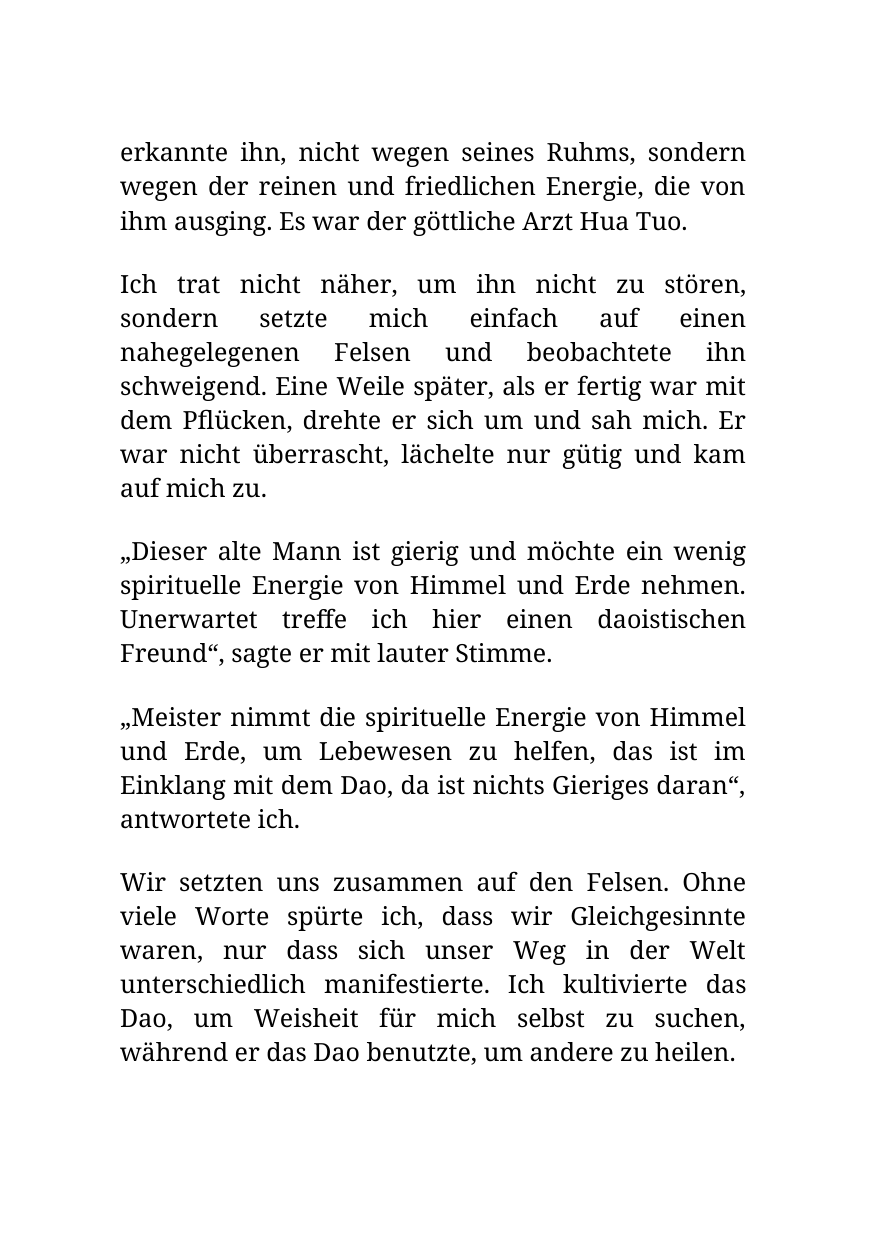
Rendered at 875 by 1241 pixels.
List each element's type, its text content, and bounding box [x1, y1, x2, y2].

text „Meister nimmt die spirituelle Energie von Himmel und Erde, um Lebewesen zu helfen, das ist im Einklang mit dem Dao, da ist nichts Gieriges daran“, antwortete ich. [120, 699, 747, 836]
text Wir setzten uns zusammen auf den Felsen. Ohne viele Worte spürte ich, dass wir Gleichgesinnte waren, nur dass sich unser Weg in der Welt unterschiedlich manifestierte. Ich kultivierte das Dao, um Weisheit für mich selbst zu suchen, während er das Dao benutzte, um andere zu heilen. [120, 865, 747, 1069]
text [120, 135, 747, 237]
text Ich trat nicht näher, um ihn nicht zu stören, sondern setzte mich einfach auf einen nahegelegenen Felsen und beobachtete ihn schweigend. Eine Weile später, als er fertig war mit dem Pflücken, drehte er sich um und sah mich. Er war nicht überrascht, lächelte nur gütig und kam auf mich zu. [120, 266, 747, 505]
text „Dieser alte Mann ist gierig und möchte ein wenig spirituelle Energie von Himmel und Erde nehmen. Unerwartet treffe ich hier einen daoistischen Freund“, sagte er mit lauter Stimme. [120, 534, 747, 670]
